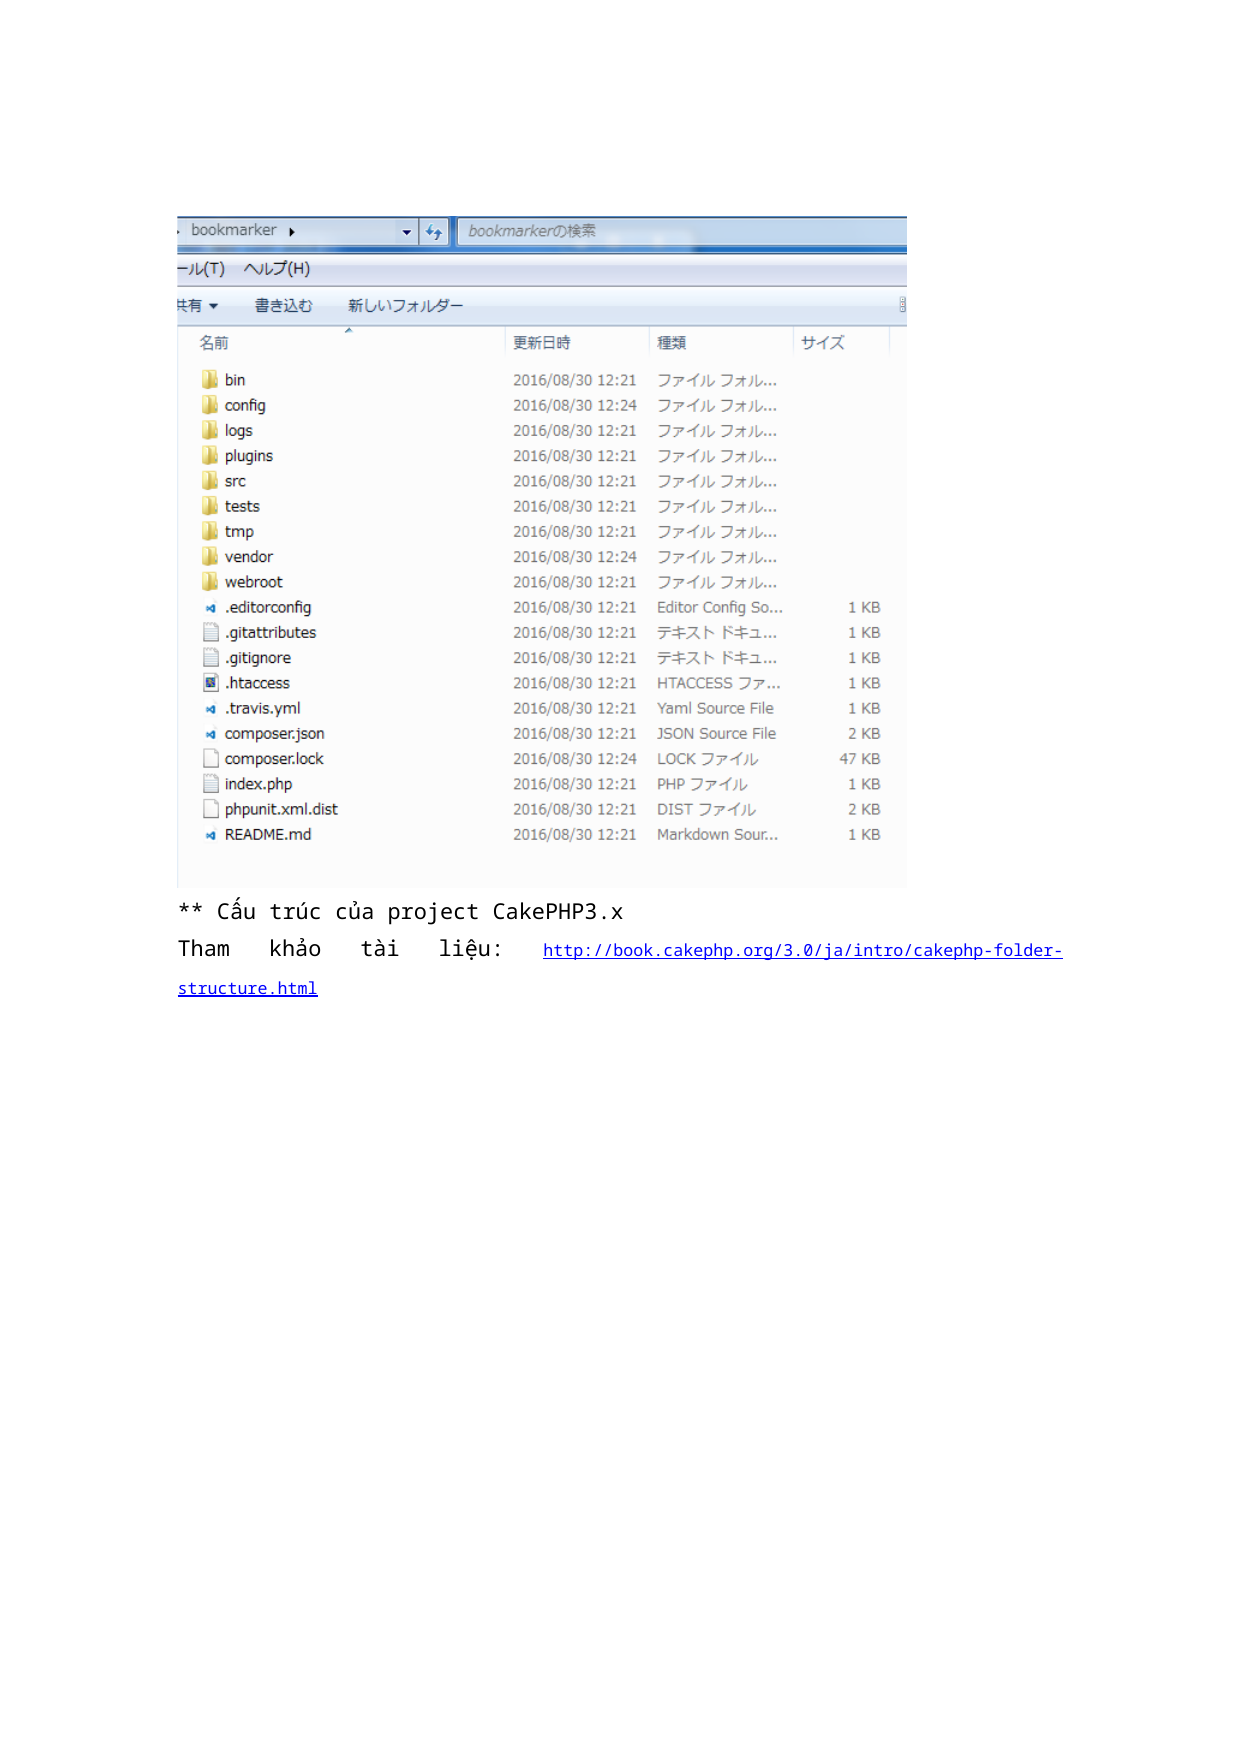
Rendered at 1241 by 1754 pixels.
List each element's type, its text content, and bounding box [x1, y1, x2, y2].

picture [177, 216, 907, 888]
text Tham khảo tài liệu: http://book.cakephp.org/3.0/ja/intro/cakephp-folder-structure.html [177, 929, 1063, 1004]
text ** Cấu trúc của project CakePHP3.x [177, 892, 1063, 929]
